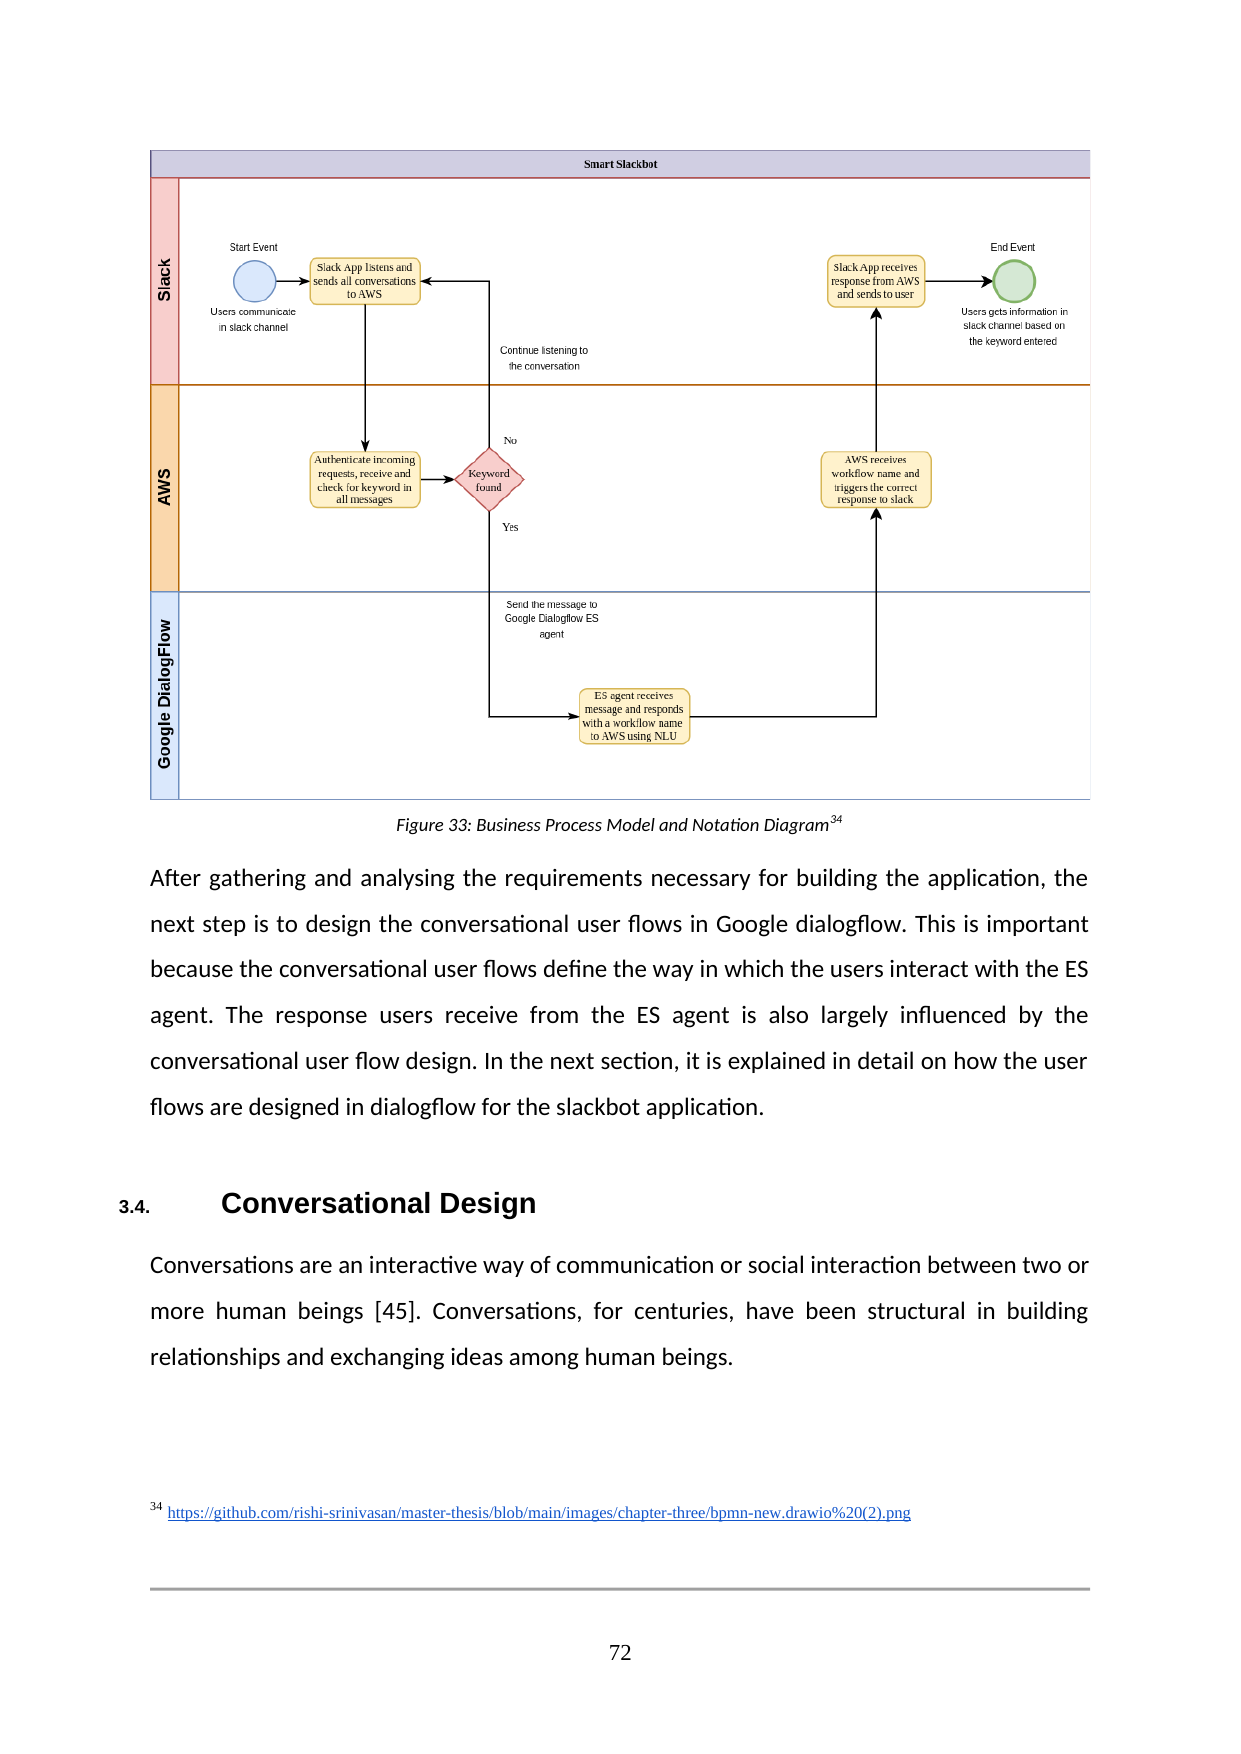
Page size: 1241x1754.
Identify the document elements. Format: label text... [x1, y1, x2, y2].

text After gathering and analysing the requirements necessary for building the application, the next step is to design the conversational user flows in Google dialogflow. This is important because the conversational user flows define the way in which the users interact with the ES agent. The response users receive from the ES agent is also largely influenced by the conversational user flow design. In the next section, it is explained in detail on how the user flows are designed in dialogflow for the slackbot application. [150, 862, 1090, 1121]
subtitle Conversational Design [150, 1186, 1090, 1220]
picture [150, 150, 1091, 800]
text Figure 33: Business Process Model and Notation Diagram [150, 800, 1090, 837]
text Conversations are an interactive way of communication or social interaction between two or more human beings [45]. Conversations, for centuries, have been structural in building relationships and exchanging ideas among human beings. [150, 1249, 1090, 1371]
